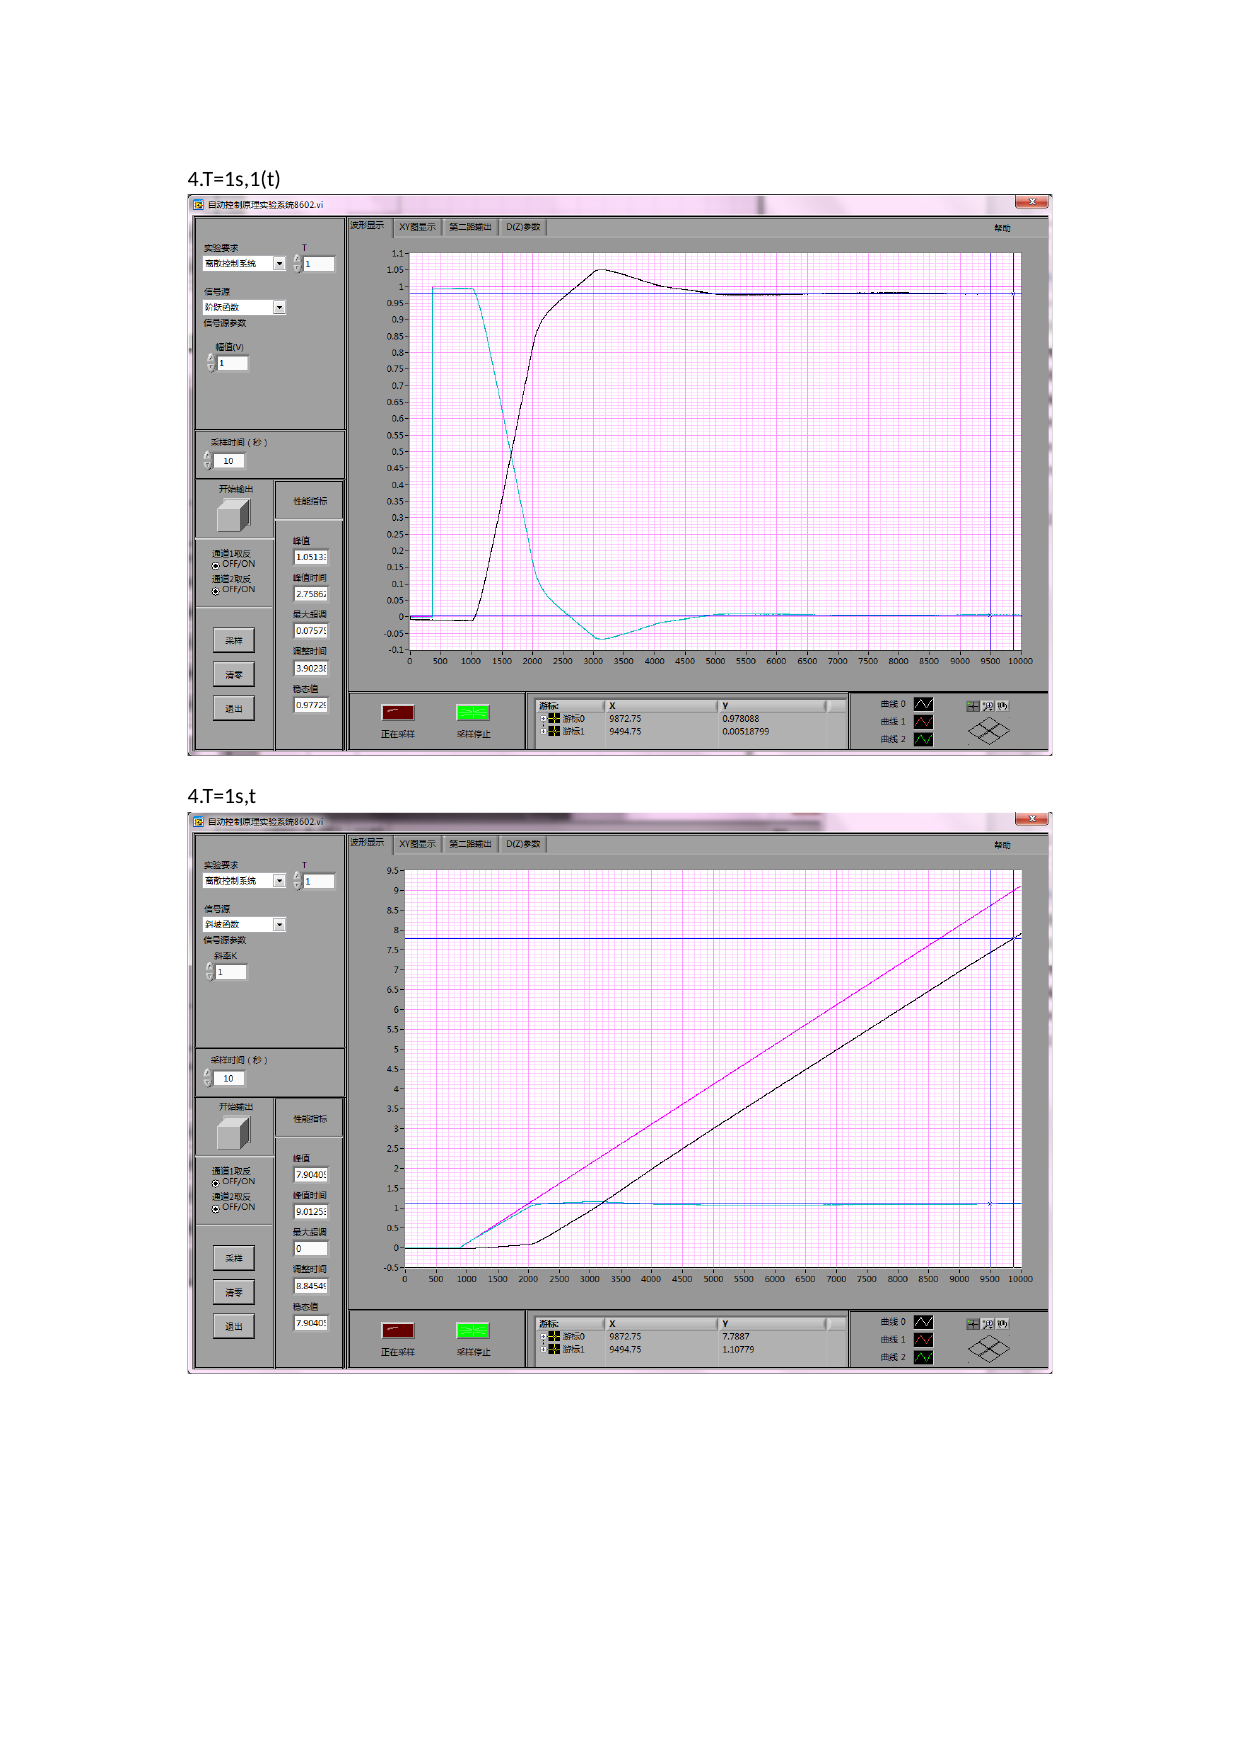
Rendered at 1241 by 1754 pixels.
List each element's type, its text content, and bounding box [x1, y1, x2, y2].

picture [187, 812, 1053, 1374]
text 4.T=1s,t [187, 779, 1053, 812]
text 4.T=1s,1(t) [187, 162, 1053, 194]
picture [187, 194, 1053, 756]
